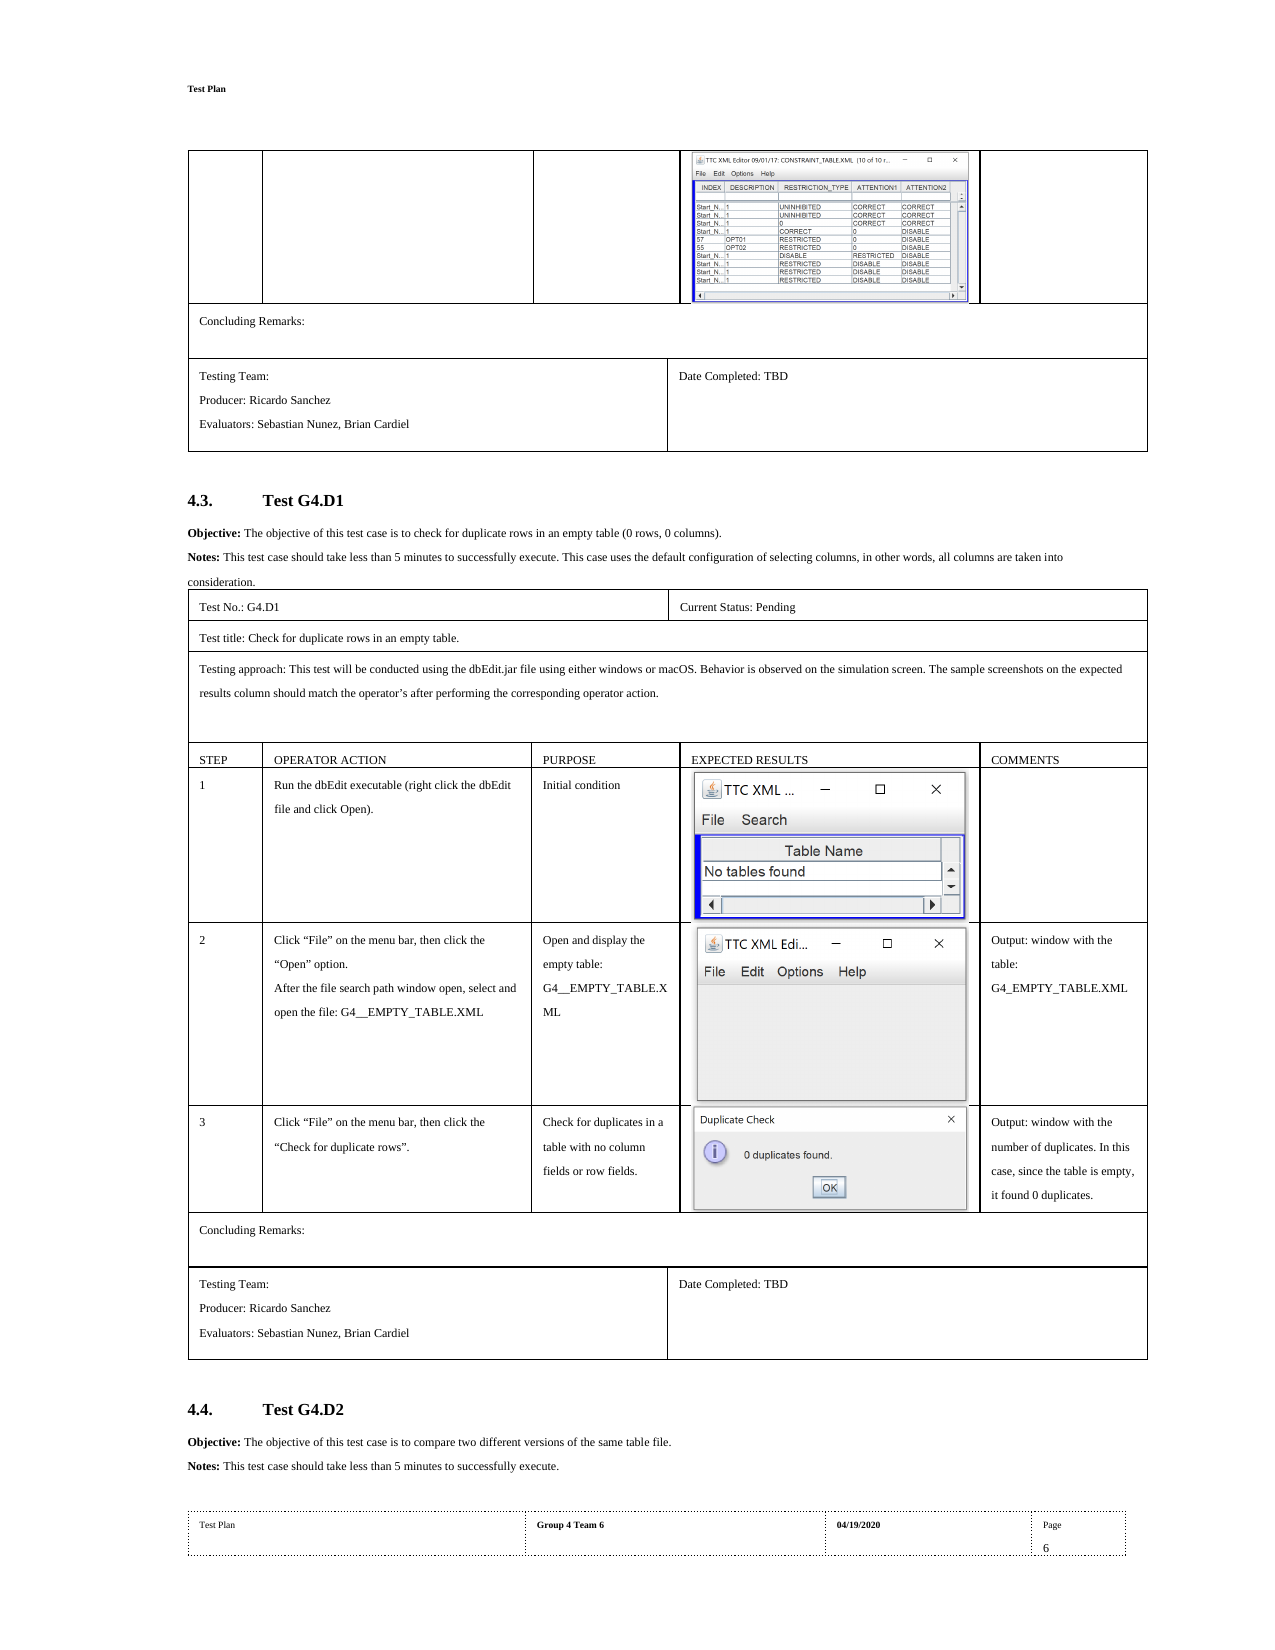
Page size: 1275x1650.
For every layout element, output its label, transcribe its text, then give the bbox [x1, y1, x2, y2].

table_cell Click “File” on the menu bar, then click the “Check for duplicate rows”. [263, 1106, 531, 1212]
table_cell 1 [189, 768, 262, 922]
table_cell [981, 151, 1147, 303]
table_header Test No.: G4.D1 [189, 590, 668, 620]
table_cell COMMENTS [981, 743, 1147, 767]
table_cell Output: window with the number of duplicates. In this case, since the table is empty, it found 0 duplicates. [981, 1106, 1147, 1212]
table_cell Output: window with the table: G4_EMPTY_TABLE.XML [981, 923, 1147, 1104]
table_cell 3 [189, 1106, 262, 1212]
table_cell 2 [189, 923, 262, 1104]
text Notes: This test case should take less than 5 minutes to successfully execute. [187, 1449, 1125, 1473]
table_cell [969, 151, 979, 303]
table_cell [969, 768, 979, 922]
table_cell [969, 923, 979, 1104]
table_cell Testing approach: This test will be conducted using the dbEdit.jar file using either windows or macOS. Behavior is observed on the simulation screen. The sample screenshots on the expected results column should match the operator’s after performing the corresponding operator action. [189, 652, 1147, 742]
table_cell Run the dbEdit executable (right click the dbEdit file and click Open). [263, 768, 531, 922]
table_cell OPERATOR ACTION [263, 743, 531, 767]
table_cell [534, 151, 679, 303]
table_cell Date Completed: TBD [668, 359, 1147, 451]
table_cell [981, 768, 1147, 922]
table_cell PURPOSE [532, 743, 679, 767]
subtitle Test G4.D1 [187, 477, 1125, 510]
table_cell [681, 1106, 691, 1212]
table_cell Concluding Remarks: [189, 1213, 1147, 1266]
table_cell Initial condition [532, 768, 679, 922]
picture [691, 151, 969, 304]
text Objective: The objective of this test case is to check for duplicate rows in an empty table (0 rows, 0 columns). [187, 516, 1125, 541]
table_cell [681, 151, 691, 303]
table_cell Check for duplicates in a table with no column fields or row fields. [532, 1106, 679, 1212]
table_cell [681, 923, 691, 1104]
table_cell Date Completed: TBD [668, 1268, 1147, 1359]
table_cell Open and display the empty table: G4__EMPTY_TABLE.XML [532, 923, 679, 1104]
text Notes: This test case should take less than 5 minutes to successfully execute. This case uses the default configuration of selecting columns, in other words, all columns are taken into consideration. [187, 541, 1125, 589]
table_cell Testing Team: Producer: Ricardo Sanchez Evaluators: Sebastian Nunez, Brian Cardiel [189, 359, 667, 451]
table_cell [969, 1106, 979, 1212]
table_cell STEP [189, 743, 262, 767]
table_cell Testing Team: Producer: Ricardo Sanchez Evaluators: Sebastian Nunez, Brian Cardiel [189, 1268, 667, 1359]
table_cell Concluding Remarks: [189, 304, 1147, 358]
subtitle Test G4.D2 [187, 1385, 1125, 1419]
text Objective: The objective of this test case is to compare two different versions of the same table file. [187, 1425, 1125, 1449]
table_cell Test title: Check for duplicate rows in an empty table. [189, 621, 1147, 651]
table_cell Click “File” on the menu bar, then click the “Open” option. After the file search path window open, select and open the file: G4__EMPTY_TABLE.XML [263, 923, 531, 1104]
table_cell [681, 768, 691, 922]
table_cell 3 [189, 151, 262, 303]
picture [691, 768, 969, 1212]
table_header Current Status: Pending [669, 590, 1147, 620]
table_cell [263, 151, 533, 303]
table_cell EXPECTED RESULTS [681, 743, 979, 767]
